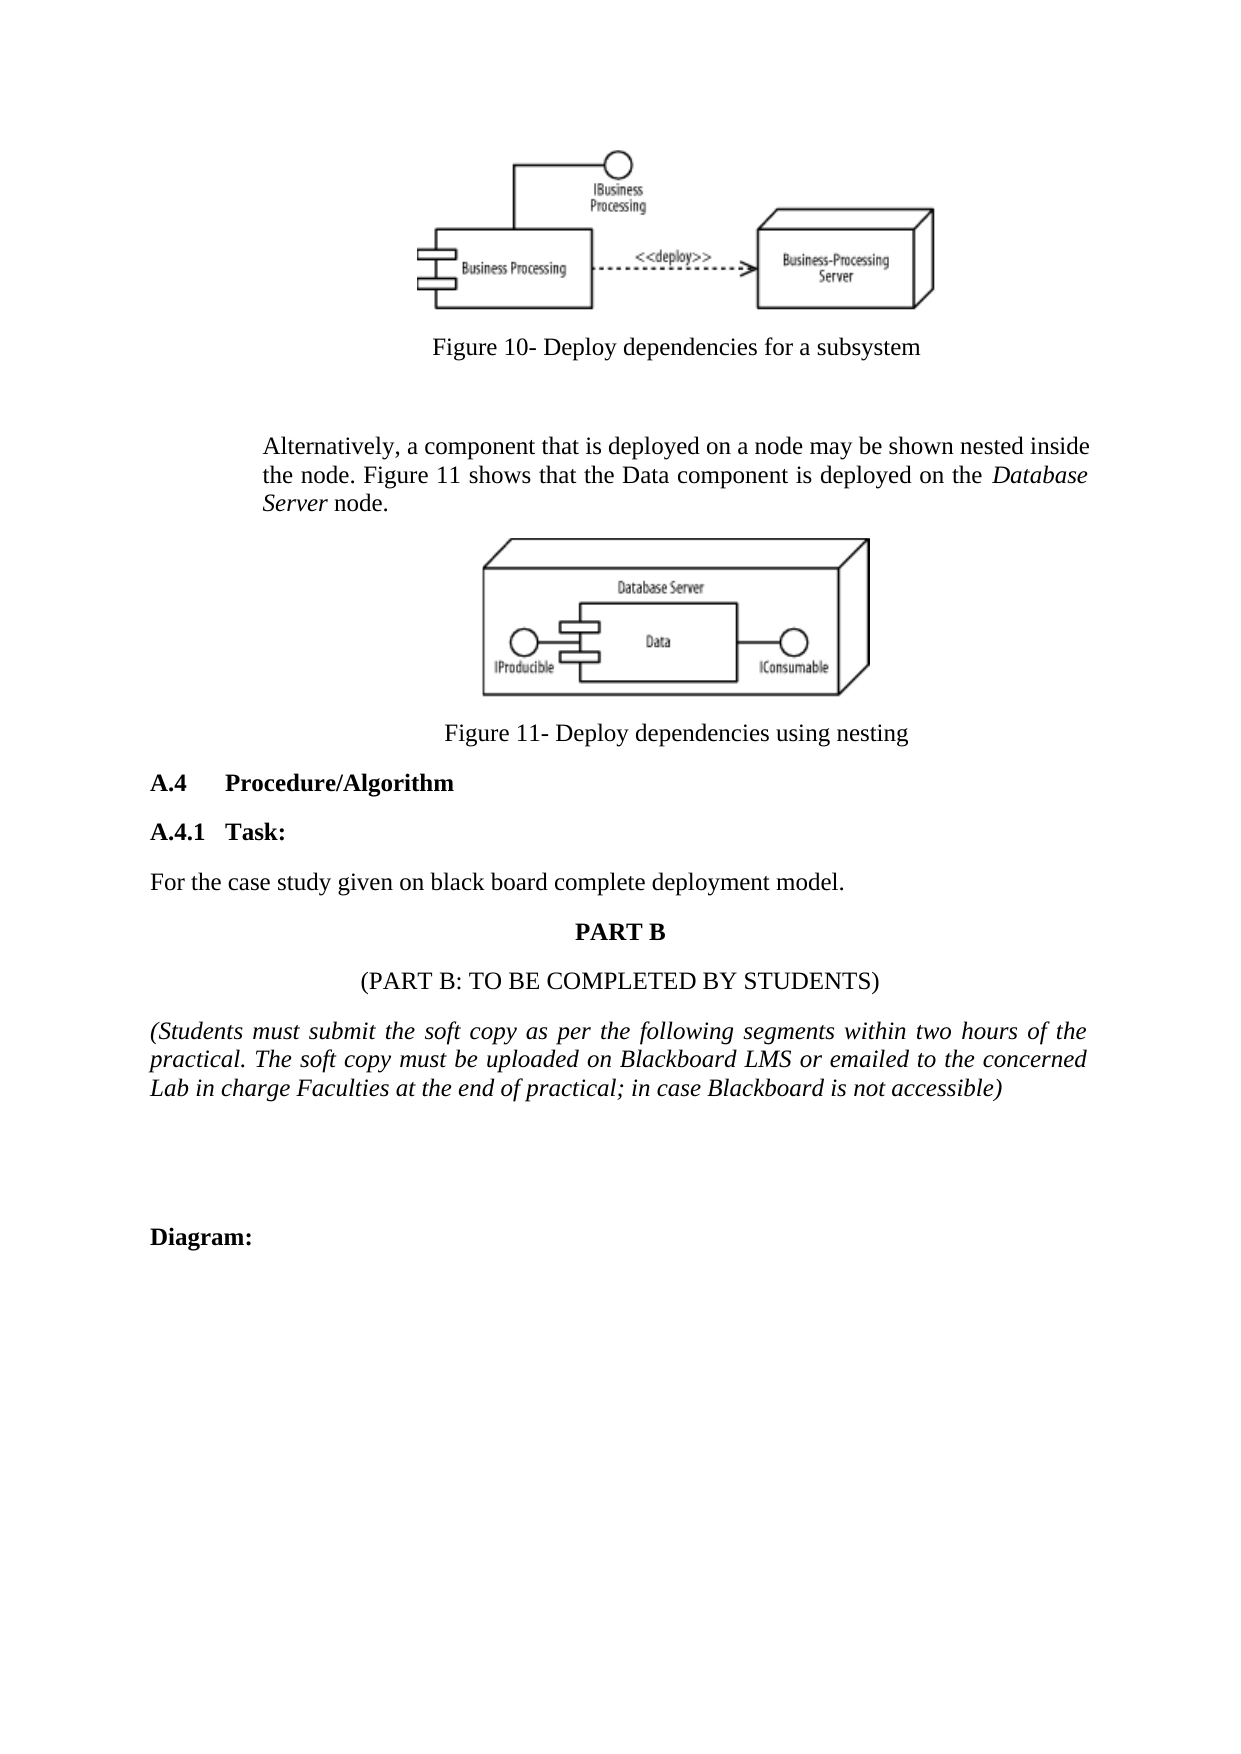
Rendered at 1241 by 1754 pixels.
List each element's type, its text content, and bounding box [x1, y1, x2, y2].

picture [417, 150, 936, 311]
text Figure 11- Deploy dependencies using nesting [262, 718, 1090, 747]
text (PART B: TO BE COMPLETED BY STUDENTS) [150, 966, 1090, 995]
text Diagram: [150, 1222, 1090, 1251]
text Figure 10- Deploy dependencies for a subsystem [262, 332, 1090, 361]
picture [482, 538, 870, 698]
text PART B [150, 917, 1090, 945]
text Alternatively, a component that is deployed on a node may be shown nested inside the node. Figure 11 shows that the Data component is deployed on the Database Server node. [262, 431, 1090, 517]
text A.4 Procedure/Algorithm [150, 768, 1090, 797]
text A.4.1 Task: [150, 817, 1090, 846]
text For the case study given on black board complete deployment model. [150, 867, 1090, 896]
text (Students must submit the soft copy as per the following segments within two hours of the practical. The soft copy must be uploaded on Blackboard LMS or emailed to the concerned Lab in charge Faculties at the end of practical; in case Blackboard is not accessible) [150, 1016, 1090, 1102]
